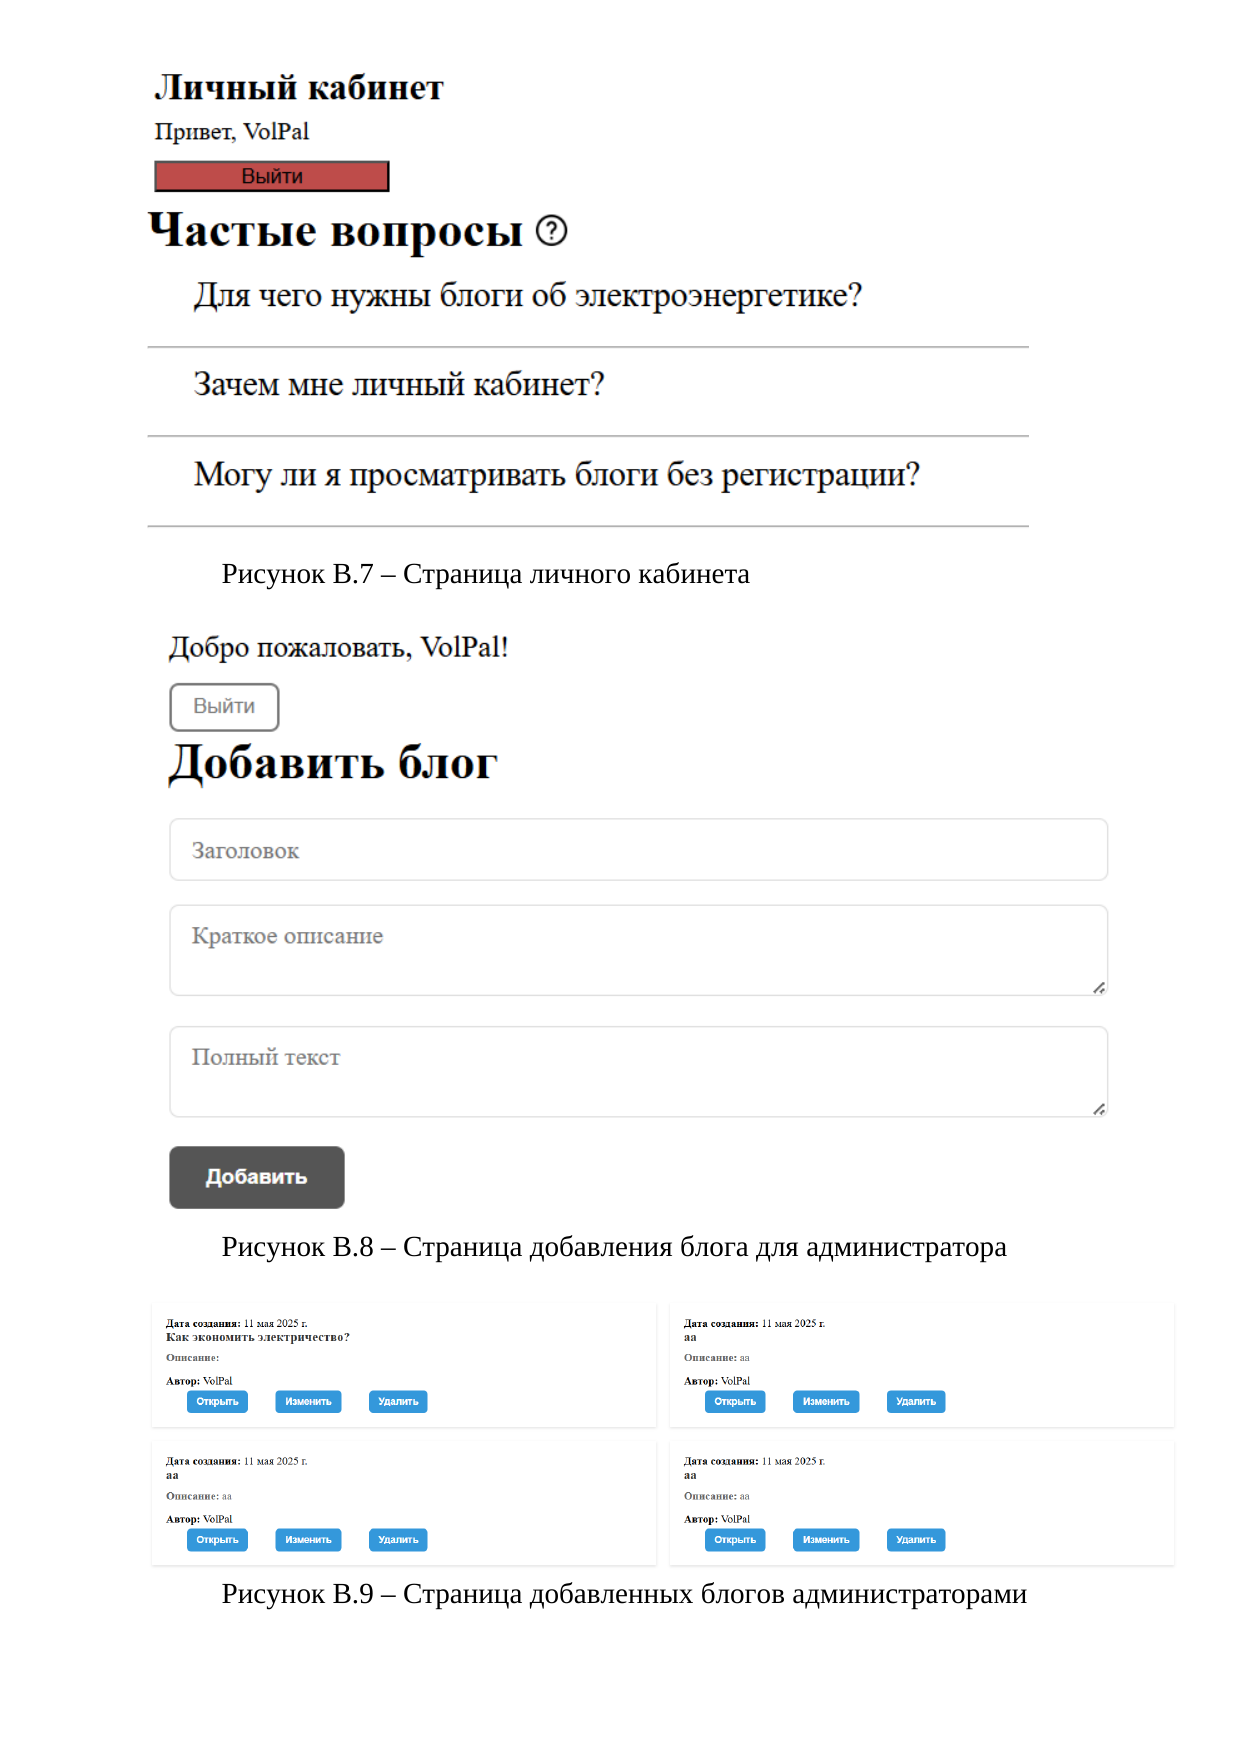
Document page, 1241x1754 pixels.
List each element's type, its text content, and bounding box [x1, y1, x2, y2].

picture [147, 623, 1150, 1229]
picture [147, 1295, 1180, 1576]
picture [147, 59, 1029, 557]
text Рисунок В.7 – Страница личного кабинета [148, 557, 1181, 590]
text Рисунок В.8 – Страница добавления блога для администратора [148, 1229, 1181, 1262]
text Рисунок В.9 – Страница добавленных блогов администраторами [148, 1576, 1181, 1609]
